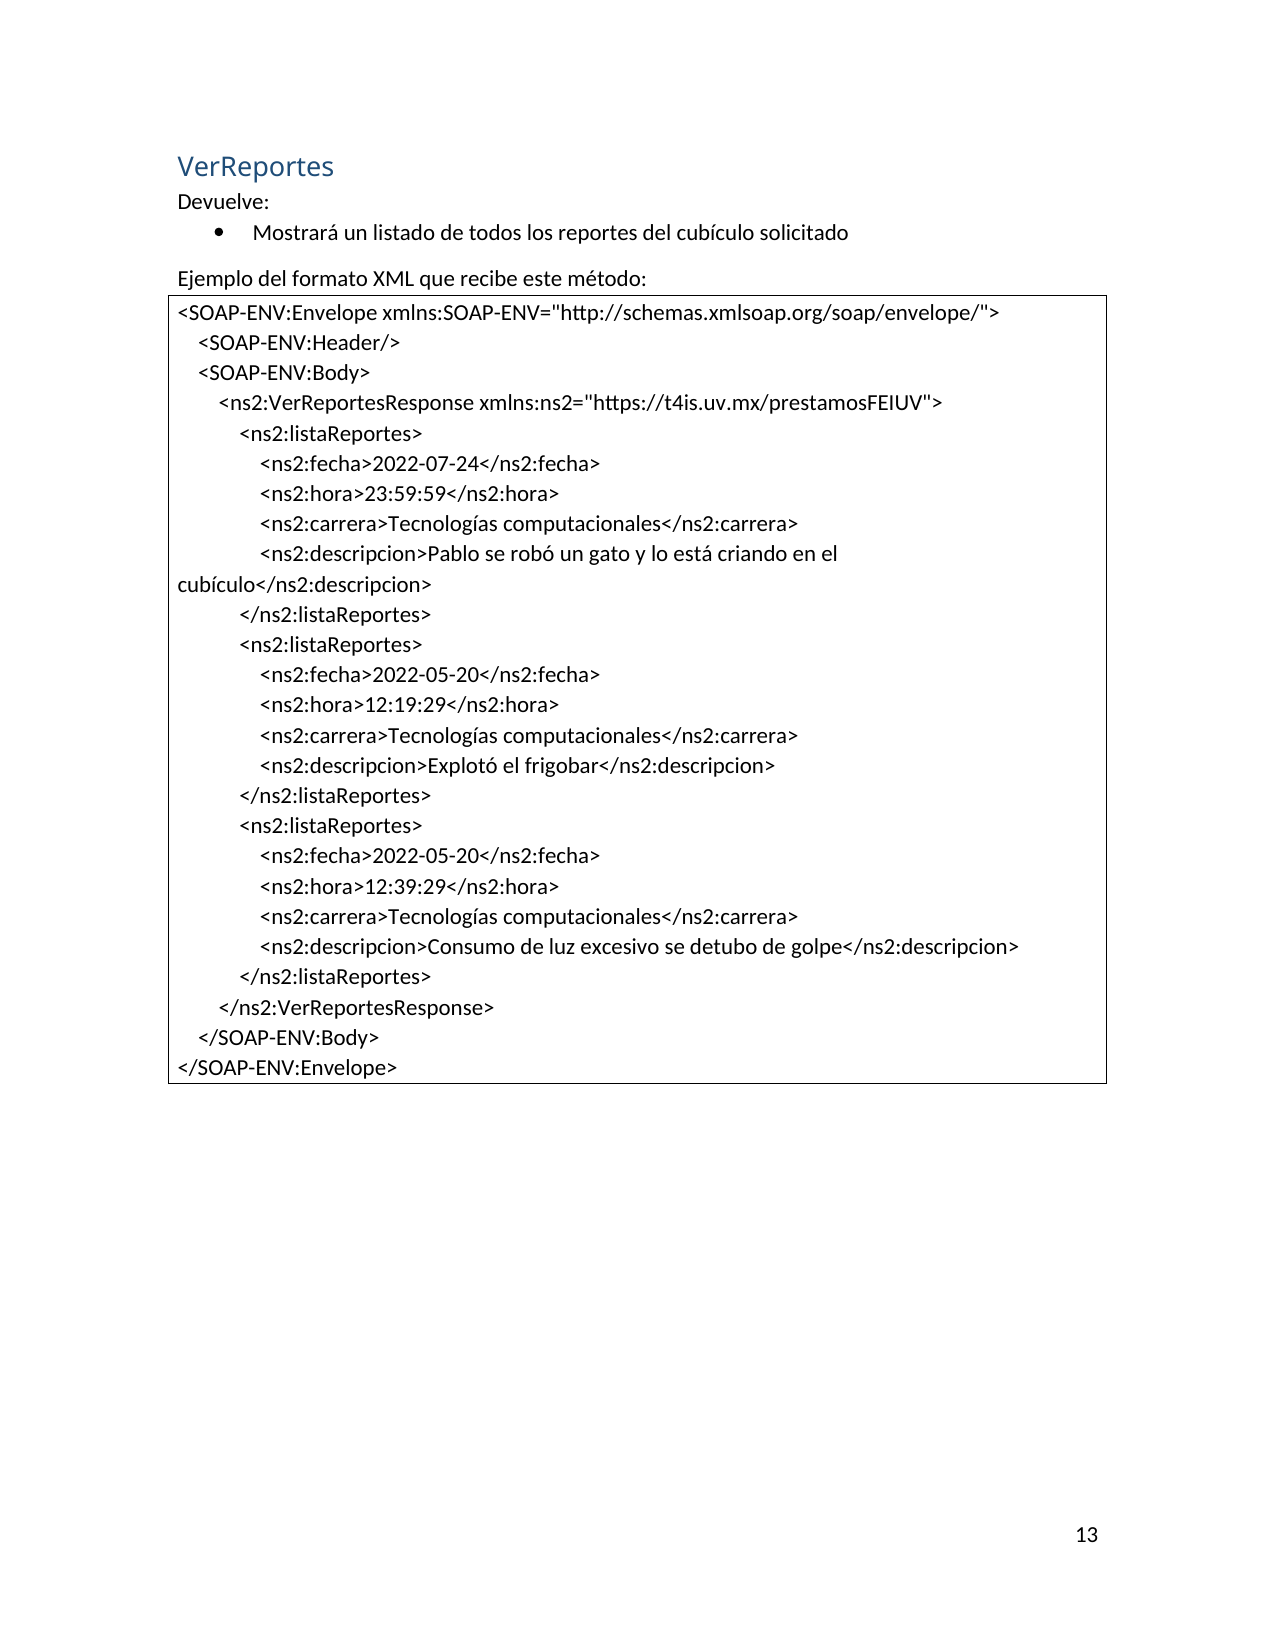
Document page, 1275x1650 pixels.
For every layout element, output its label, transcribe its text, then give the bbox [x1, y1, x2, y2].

text <SOAP-ENV:Header/> [169, 325, 1106, 355]
text <ns2:fecha>2022-07-24</ns2:fecha> [169, 446, 1106, 476]
text <SOAP-ENV:Envelope xmlns:SOAP-ENV="http://schemas.xmlsoap.org/soap/envelope/"> [169, 296, 1106, 325]
text </SOAP-ENV:Body> [169, 1020, 1106, 1050]
text <ns2:carrera>Tecnologías computacionales</ns2:carrera> [169, 506, 1106, 536]
text Ejemplo del formato XML que recibe este método: [177, 264, 1098, 292]
text <ns2:listaReportes> [169, 627, 1106, 657]
text <ns2:hora>12:39:29</ns2:hora> [169, 869, 1106, 899]
text <ns2:listaReportes> [169, 416, 1106, 446]
text <SOAP-ENV:Body> [169, 355, 1106, 385]
text <ns2:carrera>Tecnologías computacionales</ns2:carrera> [169, 718, 1106, 748]
text <ns2:carrera>Tecnologías computacionales</ns2:carrera> [169, 899, 1106, 929]
text </ns2:listaReportes> [169, 778, 1106, 808]
text <ns2:hora>23:59:59</ns2:hora> [169, 476, 1106, 506]
list Mostrará un listado de todos los reportes del cubículo solicitado [215, 218, 1098, 246]
text <ns2:listaReportes> [169, 808, 1106, 838]
text <ns2:fecha>2022-05-20</ns2:fecha> [169, 838, 1106, 869]
text </ns2:VerReportesResponse> [169, 989, 1106, 1020]
text <ns2:descripcion>Pablo se robó un gato y lo está criando en el cubículo</ns2:descripcion> [169, 536, 1106, 597]
text <ns2:descripcion>Explotó el frigobar</ns2:descripcion> [169, 748, 1106, 778]
text <ns2:fecha>2022-05-20</ns2:fecha> [169, 657, 1106, 687]
text <ns2:VerReportesResponse xmlns:ns2="https://t4is.uv.mx/prestamosFEIUV"> [169, 385, 1106, 416]
subtitle VerReportes [177, 148, 1098, 184]
text <ns2:descripcion>Consumo de luz excesivo se detubo de golpe</ns2:descripcion> [169, 929, 1106, 959]
text <ns2:hora>12:19:29</ns2:hora> [169, 687, 1106, 718]
text Devuelve: [177, 187, 1098, 215]
text </SOAP-ENV:Envelope> [169, 1050, 1106, 1083]
text </ns2:listaReportes> [169, 959, 1106, 989]
text </ns2:listaReportes> [169, 597, 1106, 627]
